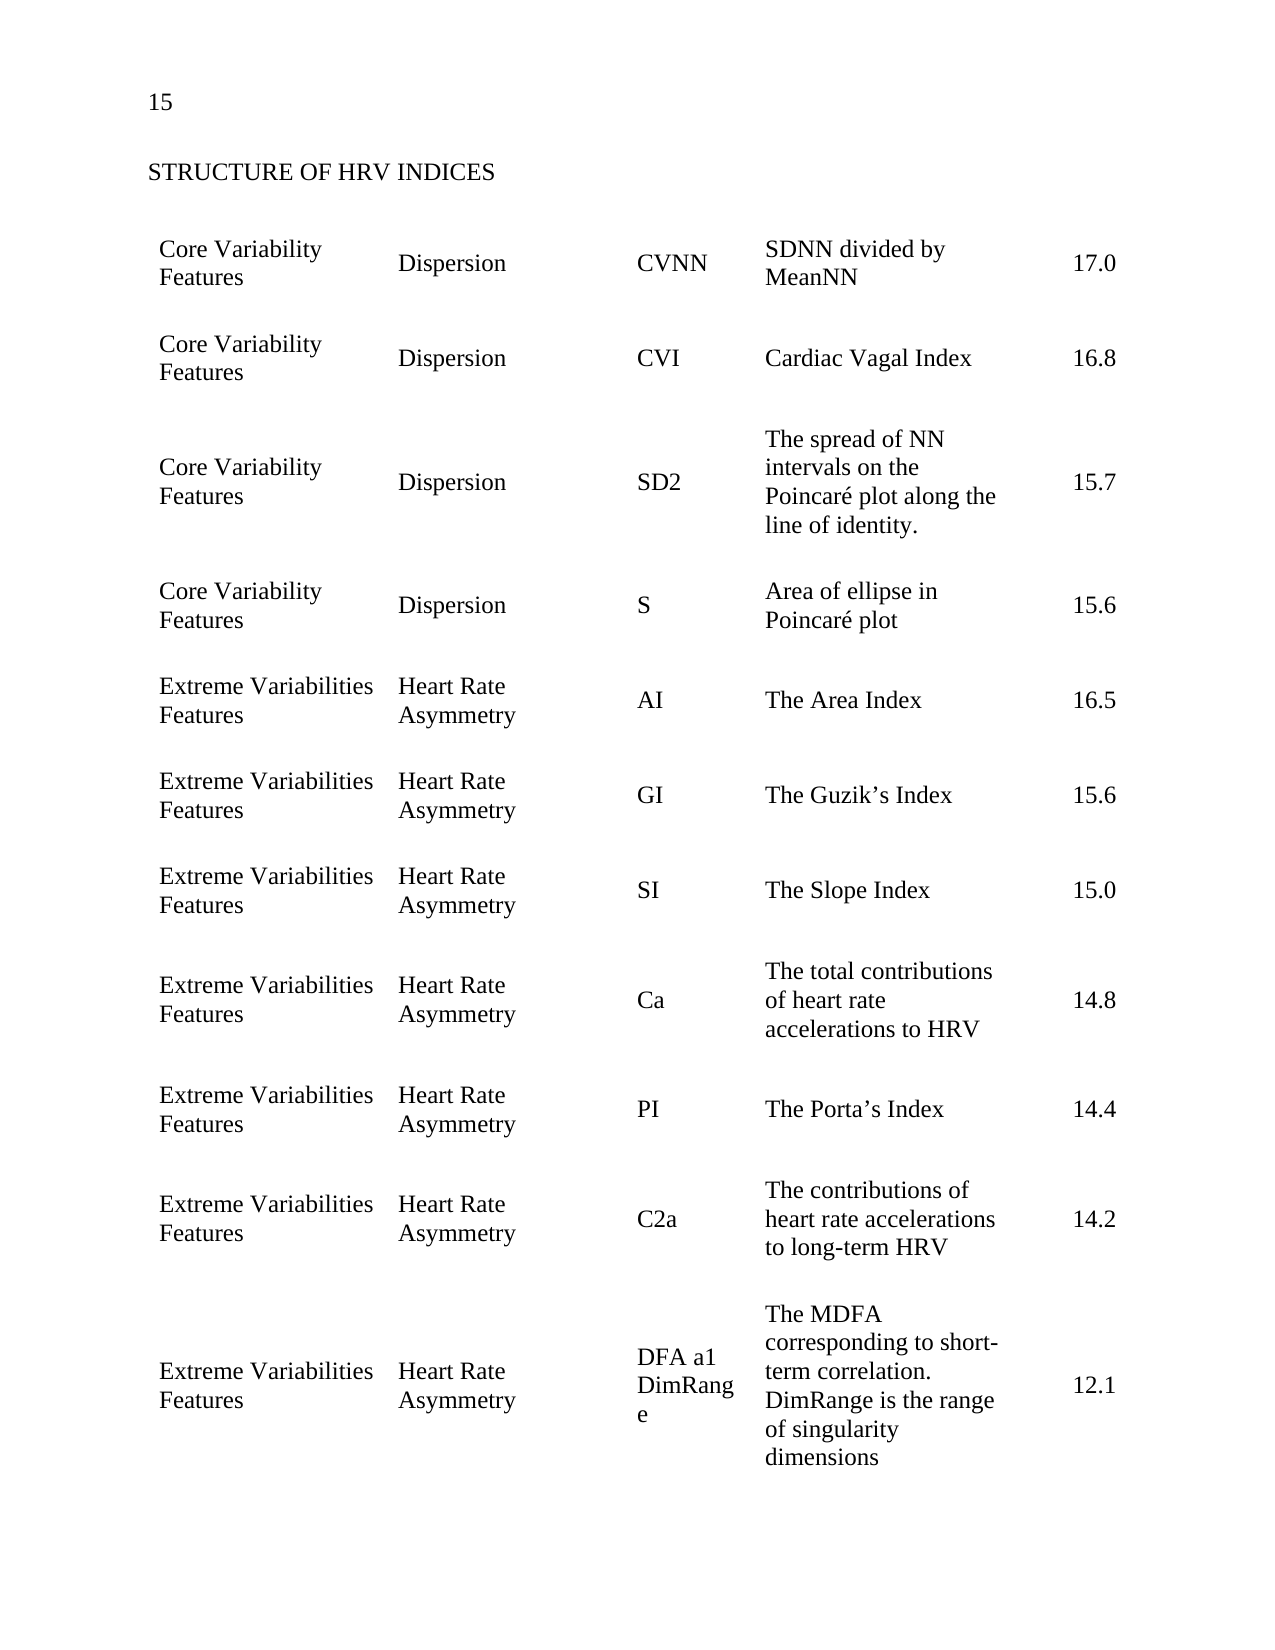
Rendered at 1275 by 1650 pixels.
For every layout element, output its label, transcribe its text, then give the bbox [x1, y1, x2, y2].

table_cell 16.8 [1011, 310, 1127, 405]
table_cell Dispersion [387, 405, 626, 557]
table_cell 12.1 [1011, 1280, 1127, 1490]
table_cell S [626, 558, 754, 652]
table_cell Cardiac Vagal Index [754, 310, 1011, 405]
table_cell Dispersion [387, 558, 626, 652]
table_cell SDNN divided by MeanNN [754, 215, 1011, 310]
table_cell 15.6 [1011, 748, 1127, 842]
table_cell Extreme Variabilities Features [148, 1156, 387, 1280]
table_cell The Guzik’s Index [754, 748, 1011, 842]
table_cell SI [626, 843, 754, 937]
table_cell Heart Rate Asymmetry [387, 938, 626, 1061]
table_cell 17.0 [1011, 215, 1127, 310]
table_cell Area of ellipse in Poincaré plot [754, 558, 1011, 652]
table_cell Heart Rate Asymmetry [387, 653, 626, 747]
table_cell 16.5 [1011, 653, 1127, 747]
table_cell 15.6 [1011, 558, 1127, 652]
table_cell Core Variability Features [148, 558, 387, 652]
table_cell Dispersion [387, 215, 626, 310]
table_cell The Area Index [754, 653, 1011, 747]
table_cell Extreme Variabilities Features [148, 1061, 387, 1156]
table_cell Extreme Variabilities Features [148, 938, 387, 1061]
table_cell CVI [626, 310, 754, 405]
table_cell Core Variability Features [148, 215, 387, 310]
table_cell AI [626, 653, 754, 747]
table_cell The Porta’s Index [754, 1061, 1011, 1156]
table_cell The spread of NN intervals on the Poincaré plot along the line of identity. [754, 405, 1011, 557]
table_cell Extreme Variabilities Features [148, 748, 387, 842]
table_cell GI [626, 748, 754, 842]
table_cell Extreme Variabilities Features [148, 653, 387, 747]
table_cell 15.7 [1011, 405, 1127, 557]
table_cell CVNN [626, 215, 754, 310]
table_cell The total contributions of heart rate accelerations to HRV [754, 938, 1011, 1061]
table_cell Core Variability Features [148, 310, 387, 405]
table_cell 14.2 [1011, 1156, 1127, 1280]
table_cell 14.8 [1011, 938, 1127, 1061]
table_cell Extreme Variabilities Features [148, 1280, 387, 1490]
table_cell 15.0 [1011, 843, 1127, 937]
table_cell Heart Rate Asymmetry [387, 843, 626, 937]
table_cell Extreme Variabilities Features [148, 843, 387, 937]
table_cell 14.4 [1011, 1061, 1127, 1156]
table_cell Heart Rate Asymmetry [387, 1061, 626, 1156]
table_cell Heart Rate Asymmetry [387, 748, 626, 842]
table_cell The contributions of heart rate accelerations to long-term HRV [754, 1156, 1011, 1280]
table_cell PI [626, 1061, 754, 1156]
table_cell The MDFA corresponding to short-term correlation. DimRange is the range of singularity dimensions [754, 1280, 1011, 1490]
table_cell The Slope Index [754, 843, 1011, 937]
table_cell Dispersion [387, 310, 626, 405]
table_cell Core Variability Features [148, 405, 387, 557]
table_cell SD2 [626, 405, 754, 557]
table_cell C2a [626, 1156, 754, 1280]
table_cell Ca [626, 938, 754, 1061]
table_cell Heart Rate Asymmetry [387, 1156, 626, 1280]
table_cell Heart Rate Asymmetry [387, 1280, 626, 1490]
table_cell DFA a1 DimRange [626, 1280, 754, 1490]
